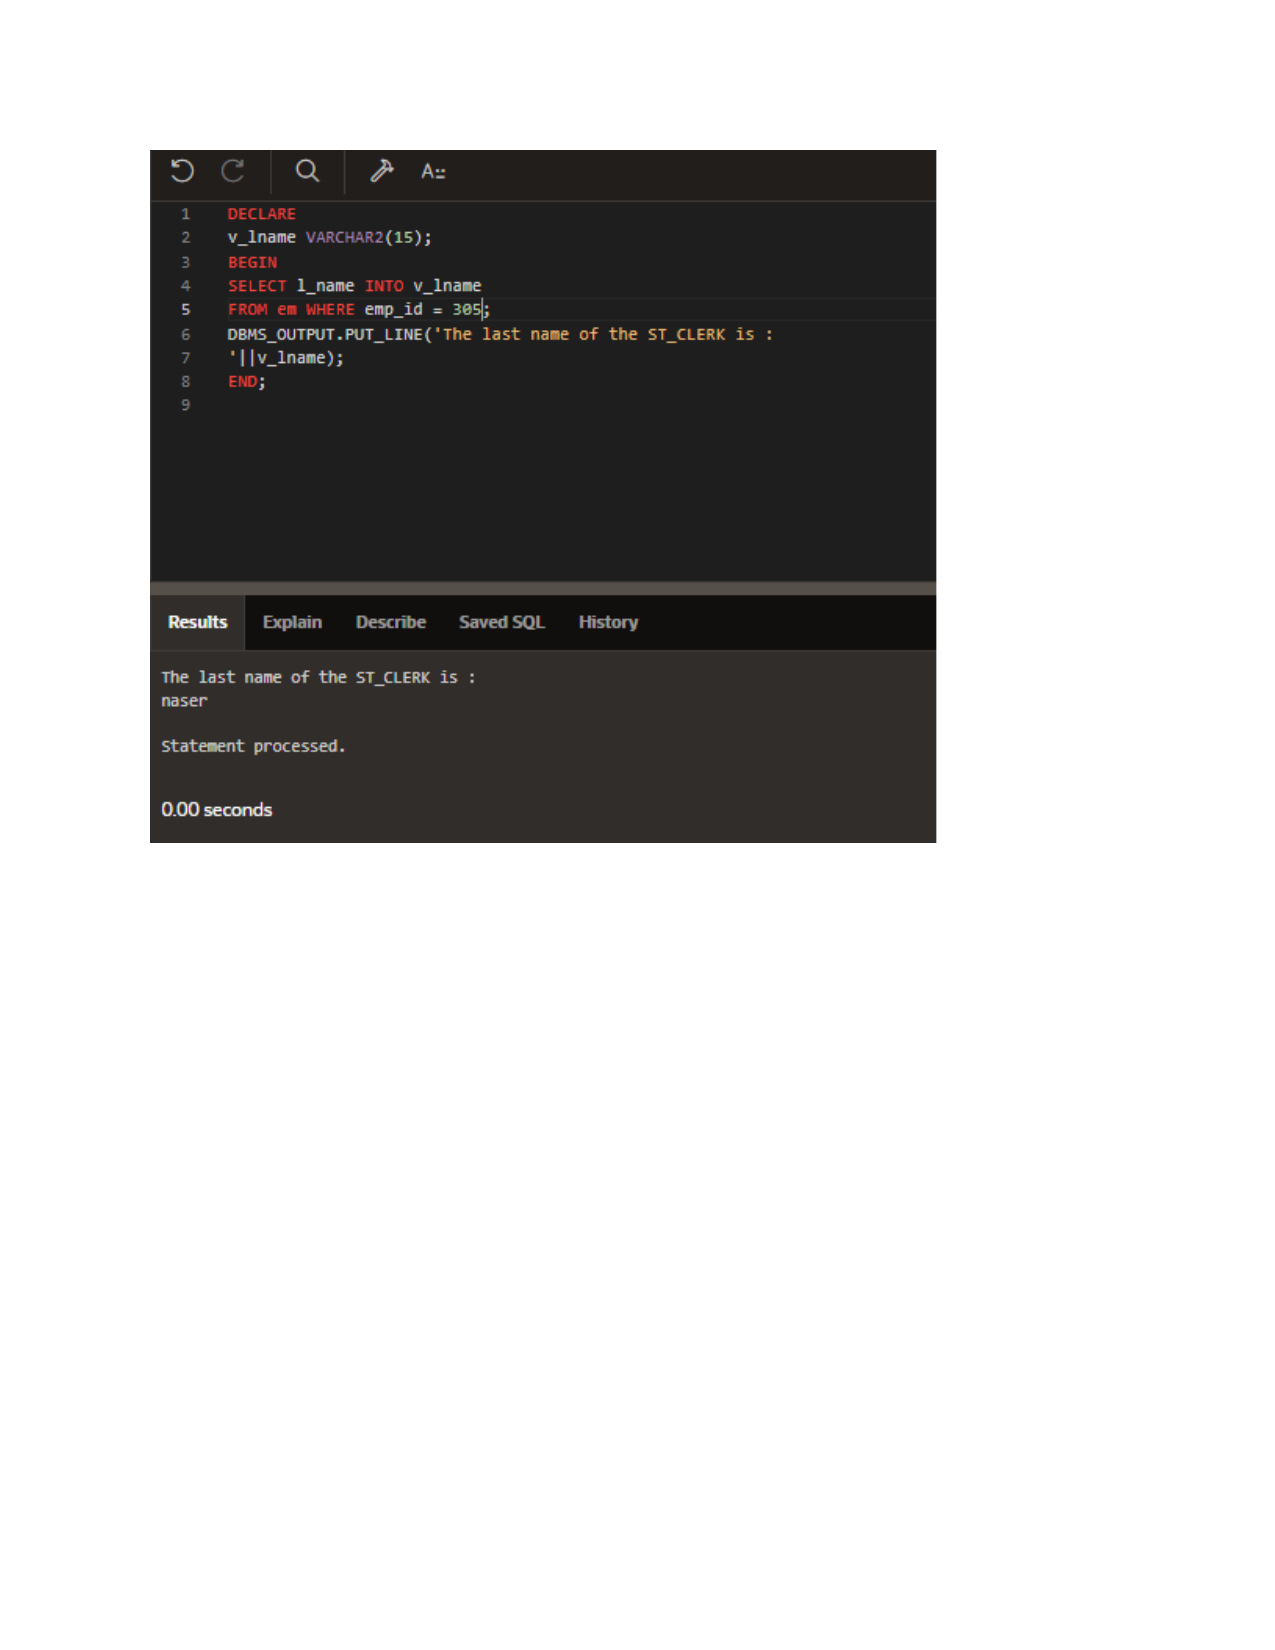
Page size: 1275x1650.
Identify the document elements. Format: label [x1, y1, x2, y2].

picture [150, 150, 937, 843]
